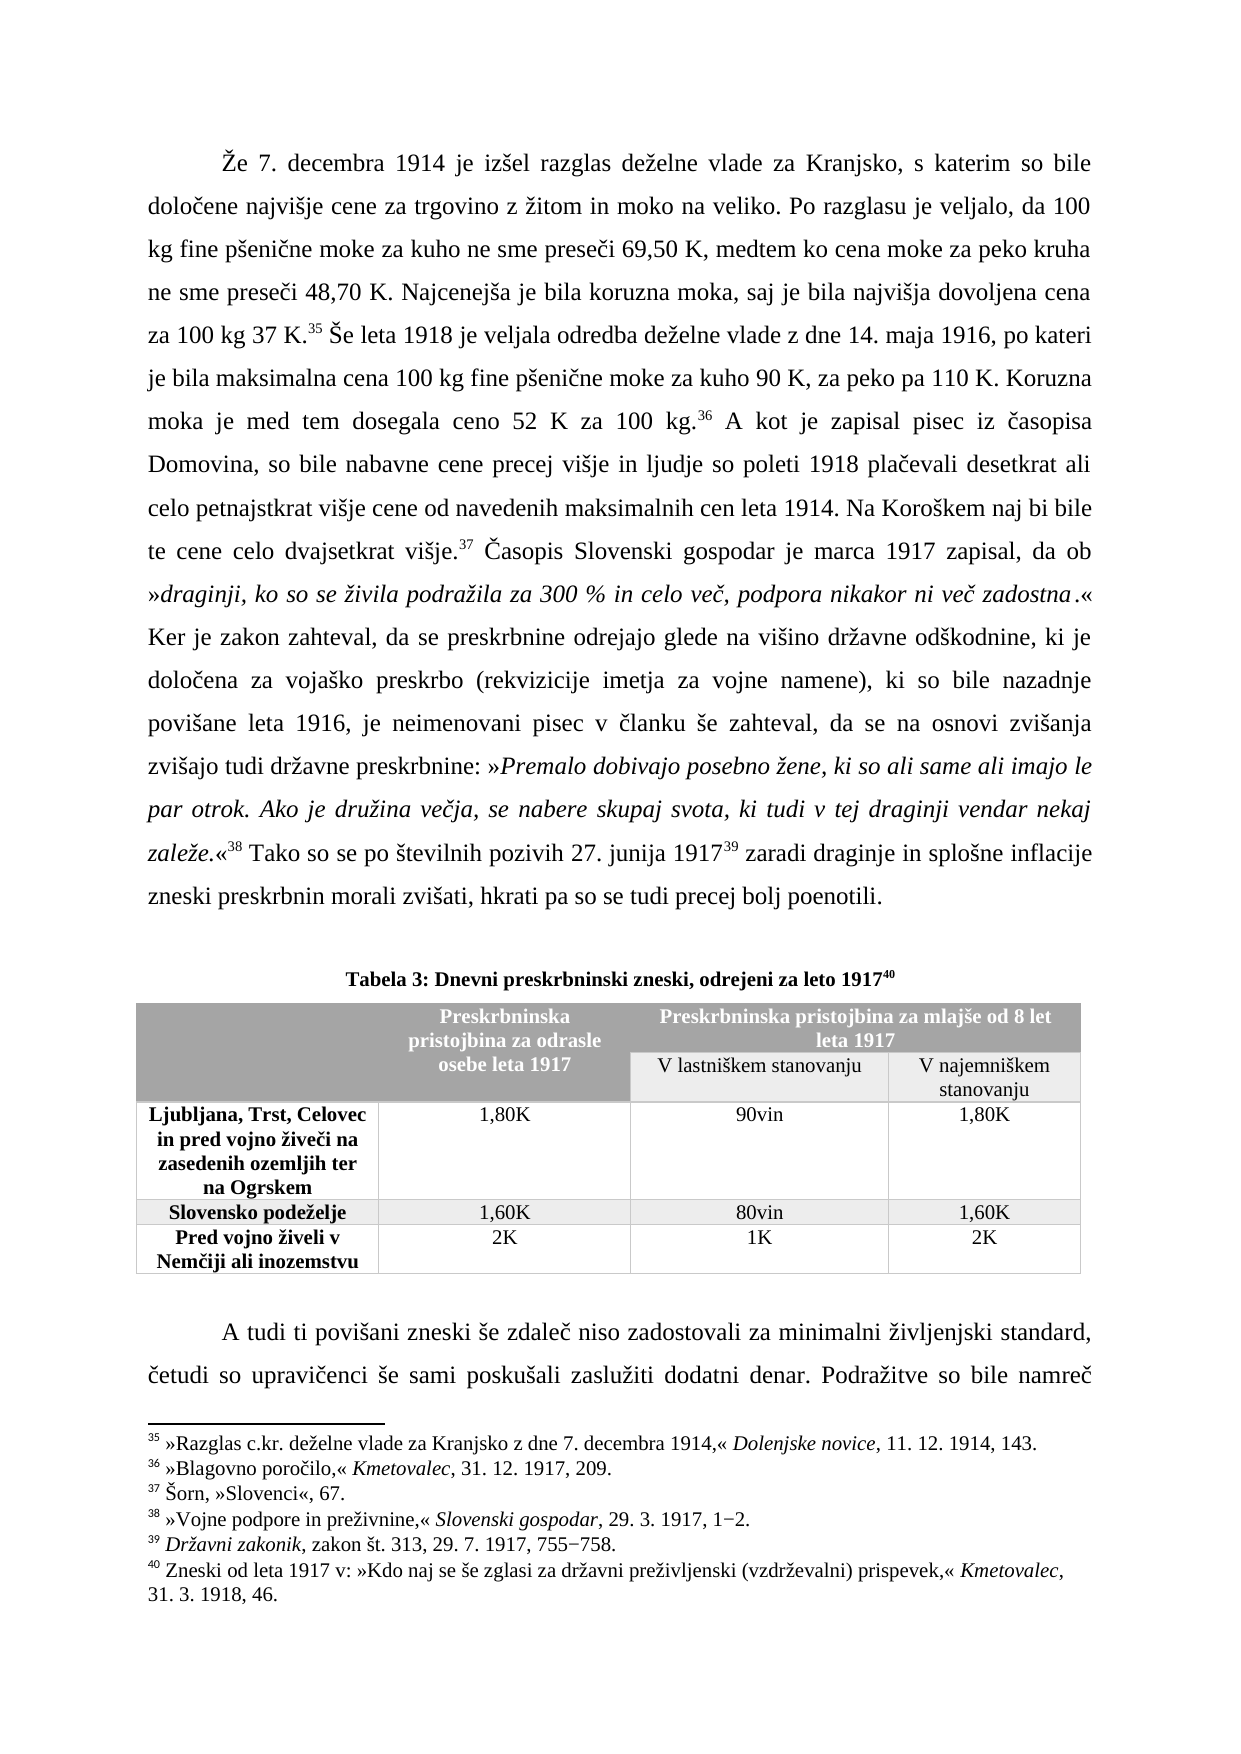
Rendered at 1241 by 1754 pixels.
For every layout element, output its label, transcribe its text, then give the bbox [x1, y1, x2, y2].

table_cell 1,80K [379, 1103, 630, 1199]
table_cell 1,60K [379, 1200, 630, 1224]
table_cell Slovensko podeželje [137, 1200, 378, 1224]
table_cell V lastniškem stanovanju [631, 1053, 888, 1101]
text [148, 1317, 1093, 1389]
text Tabela 3: Dnevni preskrbninski zneski, odrejeni za leto 1917 [148, 967, 1093, 991]
table_cell Pred vojno živeli v Nemčiji ali inozemstvu [137, 1225, 378, 1273]
table_header Preskrbninska pristojbina za odrasle osebe leta 1917 [379, 1004, 630, 1101]
table_header [137, 1004, 378, 1101]
table_cell 80vin [631, 1200, 888, 1224]
table_header Preskrbninska pristojbina za mlajše od 8 let leta 1917 [631, 1004, 1080, 1052]
table_cell 1K [631, 1225, 888, 1273]
table_cell V najemniškem stanovanju [889, 1053, 1080, 1101]
table_cell 90vin [631, 1103, 888, 1199]
table_cell 2K [379, 1225, 630, 1273]
table_cell 1,80K [889, 1103, 1080, 1199]
table_cell 1,60K [889, 1200, 1080, 1224]
table_cell 2K [889, 1225, 1080, 1273]
text Že 7. decembra 1914 je izšel razglas deželne vlade za Kranjsko, s katerim so bile določene najvišje cene za trgovino z žitom in moko na veliko. Po razglasu je veljalo, da 100 kg fine pšenične moke za kuho ne sme preseči 69,50 K, medtem ko cena moke za peko kruha ne sme preseči 48,70 K. Najcenejša je bila koruzna moka, saj je bila najvišja dovoljena cena za 100 kg 37 K. Še leta 1918 je veljala odredba deželne vlade z dne 14. maja 1916, po kateri je bila maksimalna cena 100 kg fine pšenične moke za kuho 90 K, za peko pa 110 K. Koruzna moka je med tem dosegala ceno 52 K za 100 kg. A kot je zapisal pisec iz časopisa Domovina, so bile nabavne cene precej višje in ljudje so poleti 1918 plačevali desetkrat ali celo petnajstkrat višje cene od navedenih maksimalnih cen leta 1914. Na Koroškem naj bi bile te cene celo dvajsetkrat višje. Časopis Slovenski gospodar je marca 1917 zapisal, da ob »draginji, ko so se živila podražila za 300 % in celo več, podpora nikakor ni več zadostna.« Ker je zakon zahteval, da se preskrbnine odrejajo glede na višino državne odškodnine, ki je določena za vojaško preskrbo (rekvizicije imetja za vojne namene), ki so bile nazadnje povišane leta 1916, je neimenovani pisec v članku še zahteval, da se na osnovi zvišanja zvišajo tudi državne preskrbnine: »Premalo dobivajo posebno žene, ki so ali same ali imajo le par otrok. Ako je družina večja, se nabere skupaj svota, ki tudi v tej draginji vendar nekaj zaleže.« Tako so se po številnih pozivih 27. junija 1917 zaradi draginje in splošne inflacije zneski preskrbnin morali zvišati, hkrati pa so se tudi precej bolj poenotili. [148, 148, 1093, 909]
table_cell Ljubljana, Trst, Celovec in pred vojno živeči na zasedenih ozemljih ter na Ogrskem [137, 1103, 378, 1199]
